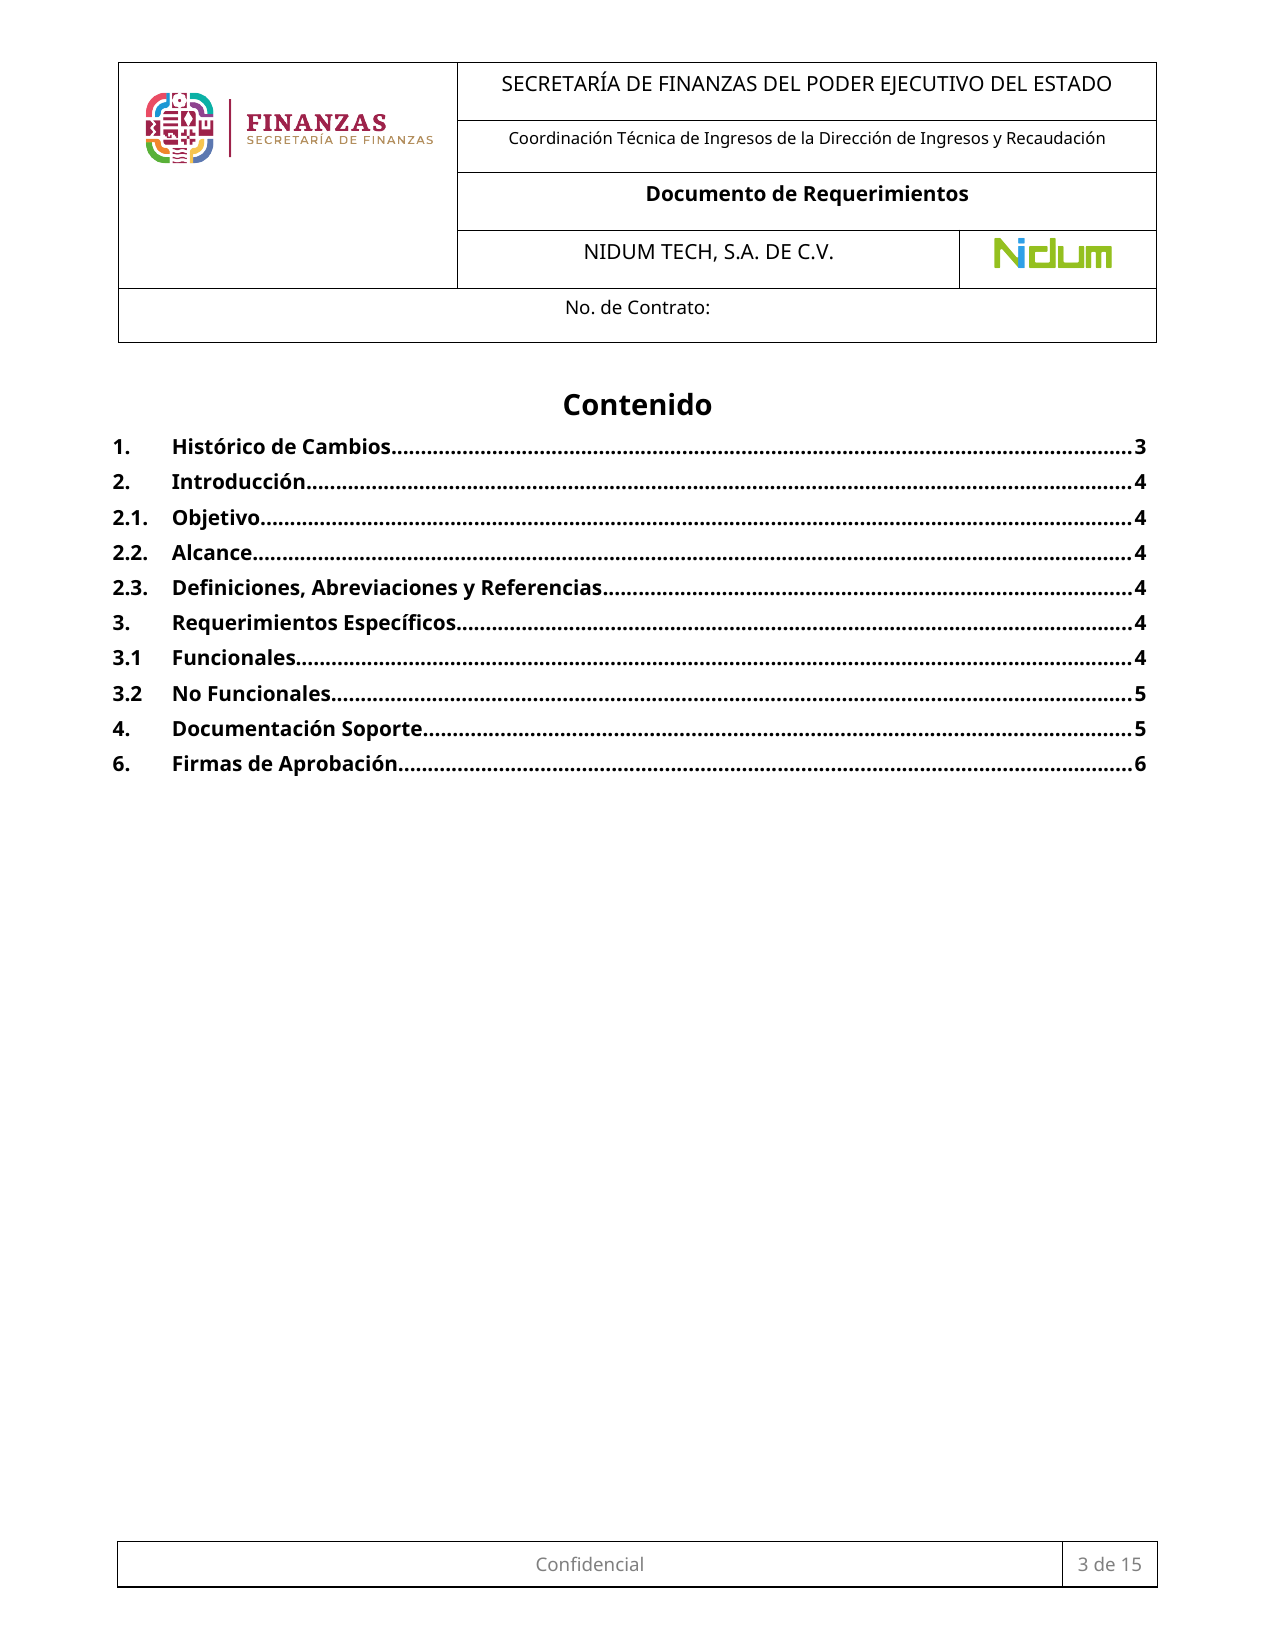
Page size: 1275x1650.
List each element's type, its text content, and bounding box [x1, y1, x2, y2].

title Contenido [112, 384, 1162, 424]
picture [988, 235, 1118, 269]
text 2. Introducción 4 [112, 467, 1162, 496]
text 3.1 Funcionales 4 [112, 643, 1162, 672]
text 1. Histórico de Cambios 3 [112, 432, 1162, 461]
text 3. Requerimientos Específicos 4 [112, 608, 1162, 637]
text 4. Documentación Soporte 5 [112, 714, 1162, 742]
text 2.2. Alcance 4 [112, 538, 1162, 566]
text 6. Firmas de Aprobación 6 [112, 749, 1162, 777]
picture [139, 85, 453, 171]
text 3.2 No Funcionales 5 [112, 679, 1162, 707]
text 2.3. Definiciones, Abreviaciones y Referencias 4 [112, 573, 1162, 601]
text 2.1. Objetivo 4 [112, 503, 1162, 531]
